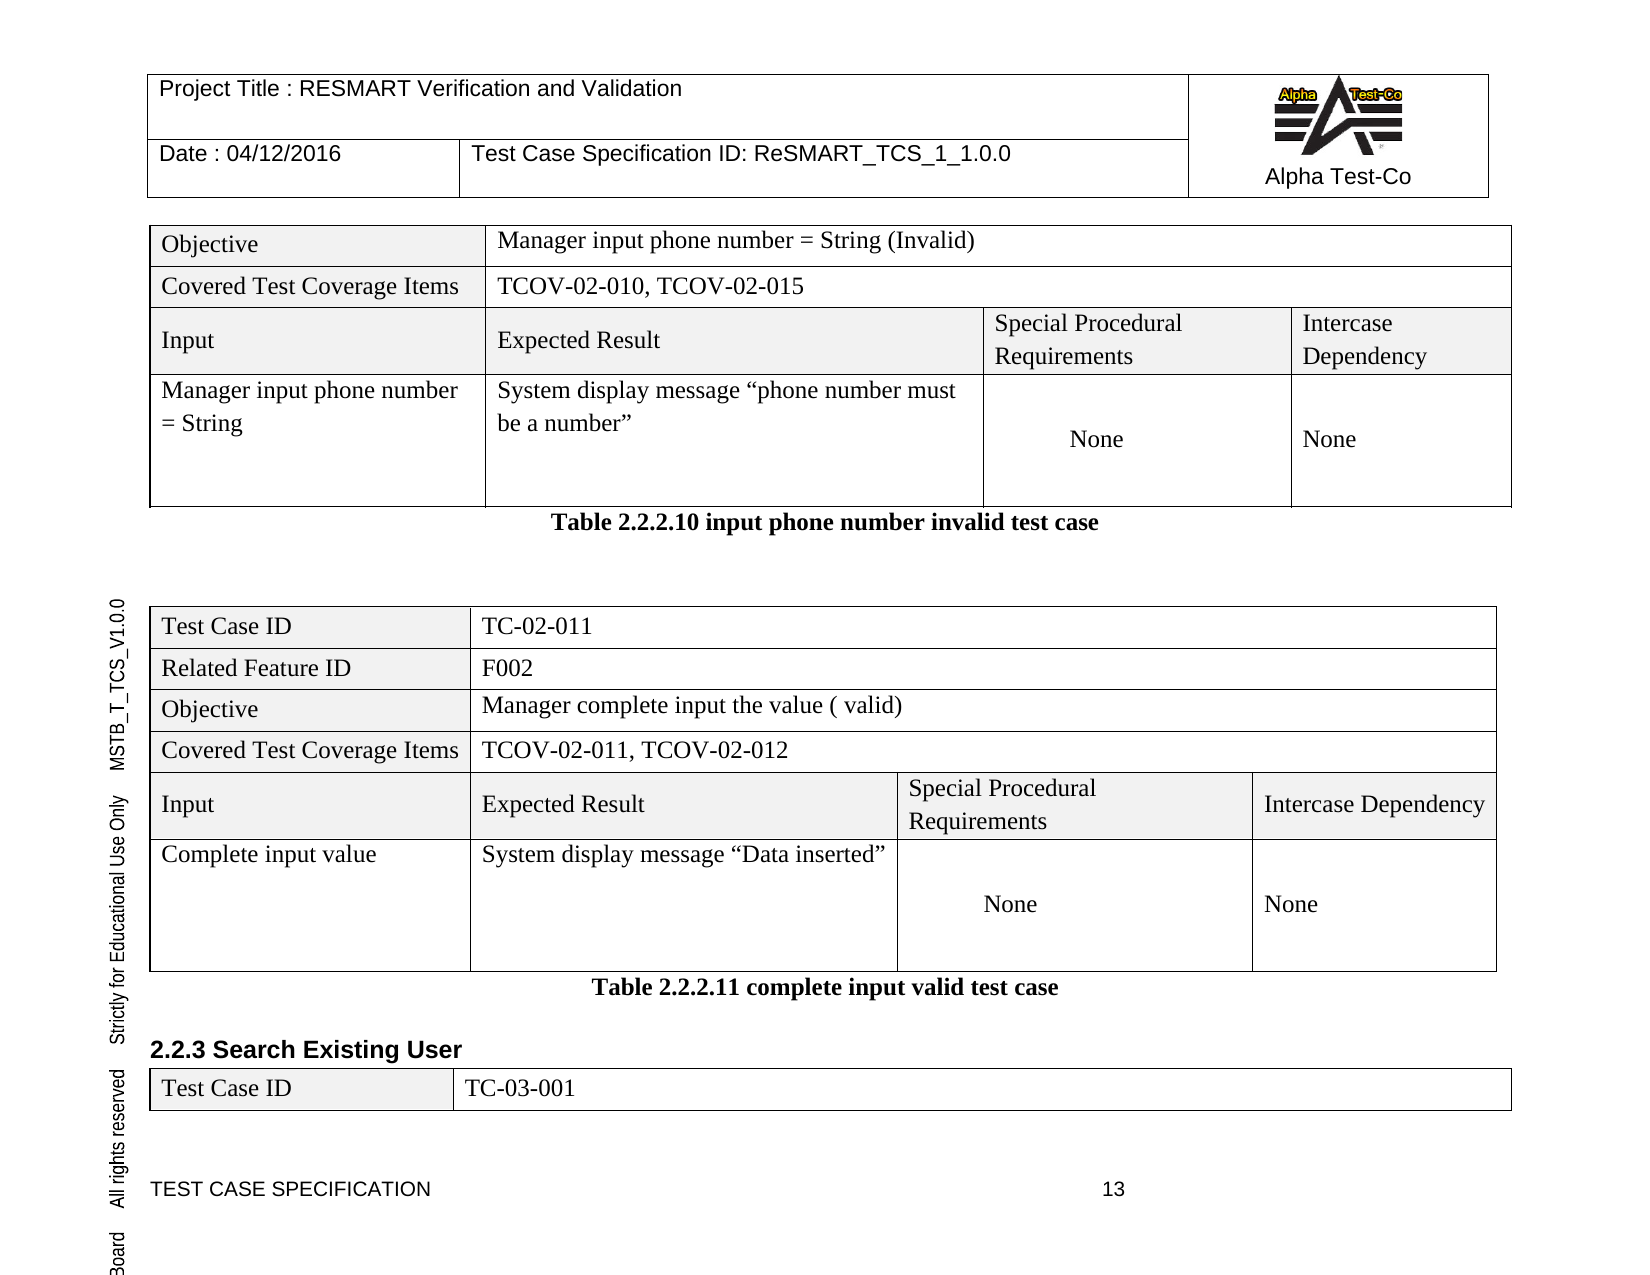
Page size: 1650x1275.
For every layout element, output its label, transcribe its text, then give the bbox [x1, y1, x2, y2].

table_cell Special Procedural Requirements [898, 773, 1252, 838]
table_cell Related Feature ID [151, 649, 470, 689]
table_cell Covered Test Coverage Items [151, 267, 485, 307]
table_cell Manager complete input the value ( valid) [471, 690, 1496, 731]
table_cell Manager input phone number = String [151, 375, 485, 506]
table_header TC-03-001 [454, 1069, 1511, 1109]
table_cell F002 [471, 649, 1496, 689]
text Table 2.2.2.10 input phone number invalid test case [150, 507, 1500, 536]
table_cell Special Procedural Requirements [984, 308, 1291, 374]
table_cell TCOV-02-010, TCOV-02-015 [486, 267, 1511, 307]
table_cell Objective [151, 226, 485, 266]
table_cell Intercase Dependency [1253, 773, 1496, 838]
table_cell Complete input value [151, 840, 470, 971]
table_cell Objective [151, 690, 470, 731]
text Table 2.2.2.11 complete input valid test case [150, 972, 1500, 1001]
table_header TC-02-011 [471, 607, 1496, 648]
table_cell Intercase Dependency [1292, 308, 1511, 374]
table_cell Covered Test Coverage Items [151, 732, 470, 772]
table_cell None [1292, 375, 1511, 506]
table_cell System display message “phone number must be a number” [486, 375, 983, 506]
table_header Test Case ID [151, 1069, 453, 1109]
table_cell None [898, 840, 1252, 971]
table_cell Input [151, 308, 485, 374]
table_cell Manager input phone number = String (Invalid) [486, 226, 1511, 266]
table_cell Expected Result [486, 308, 983, 374]
table_header Test Case ID [151, 607, 470, 648]
table_cell Expected Result [471, 773, 897, 838]
table_cell System display message “Data inserted” [471, 840, 897, 971]
table_cell TCOV-02-011, TCOV-02-012 [471, 732, 1496, 772]
table_cell None [1253, 840, 1496, 971]
table_cell Input [151, 773, 470, 838]
table_cell None [984, 375, 1291, 506]
subtitle 2.2.3 Search Existing User [150, 1035, 1500, 1064]
picture [1274, 75, 1403, 160]
